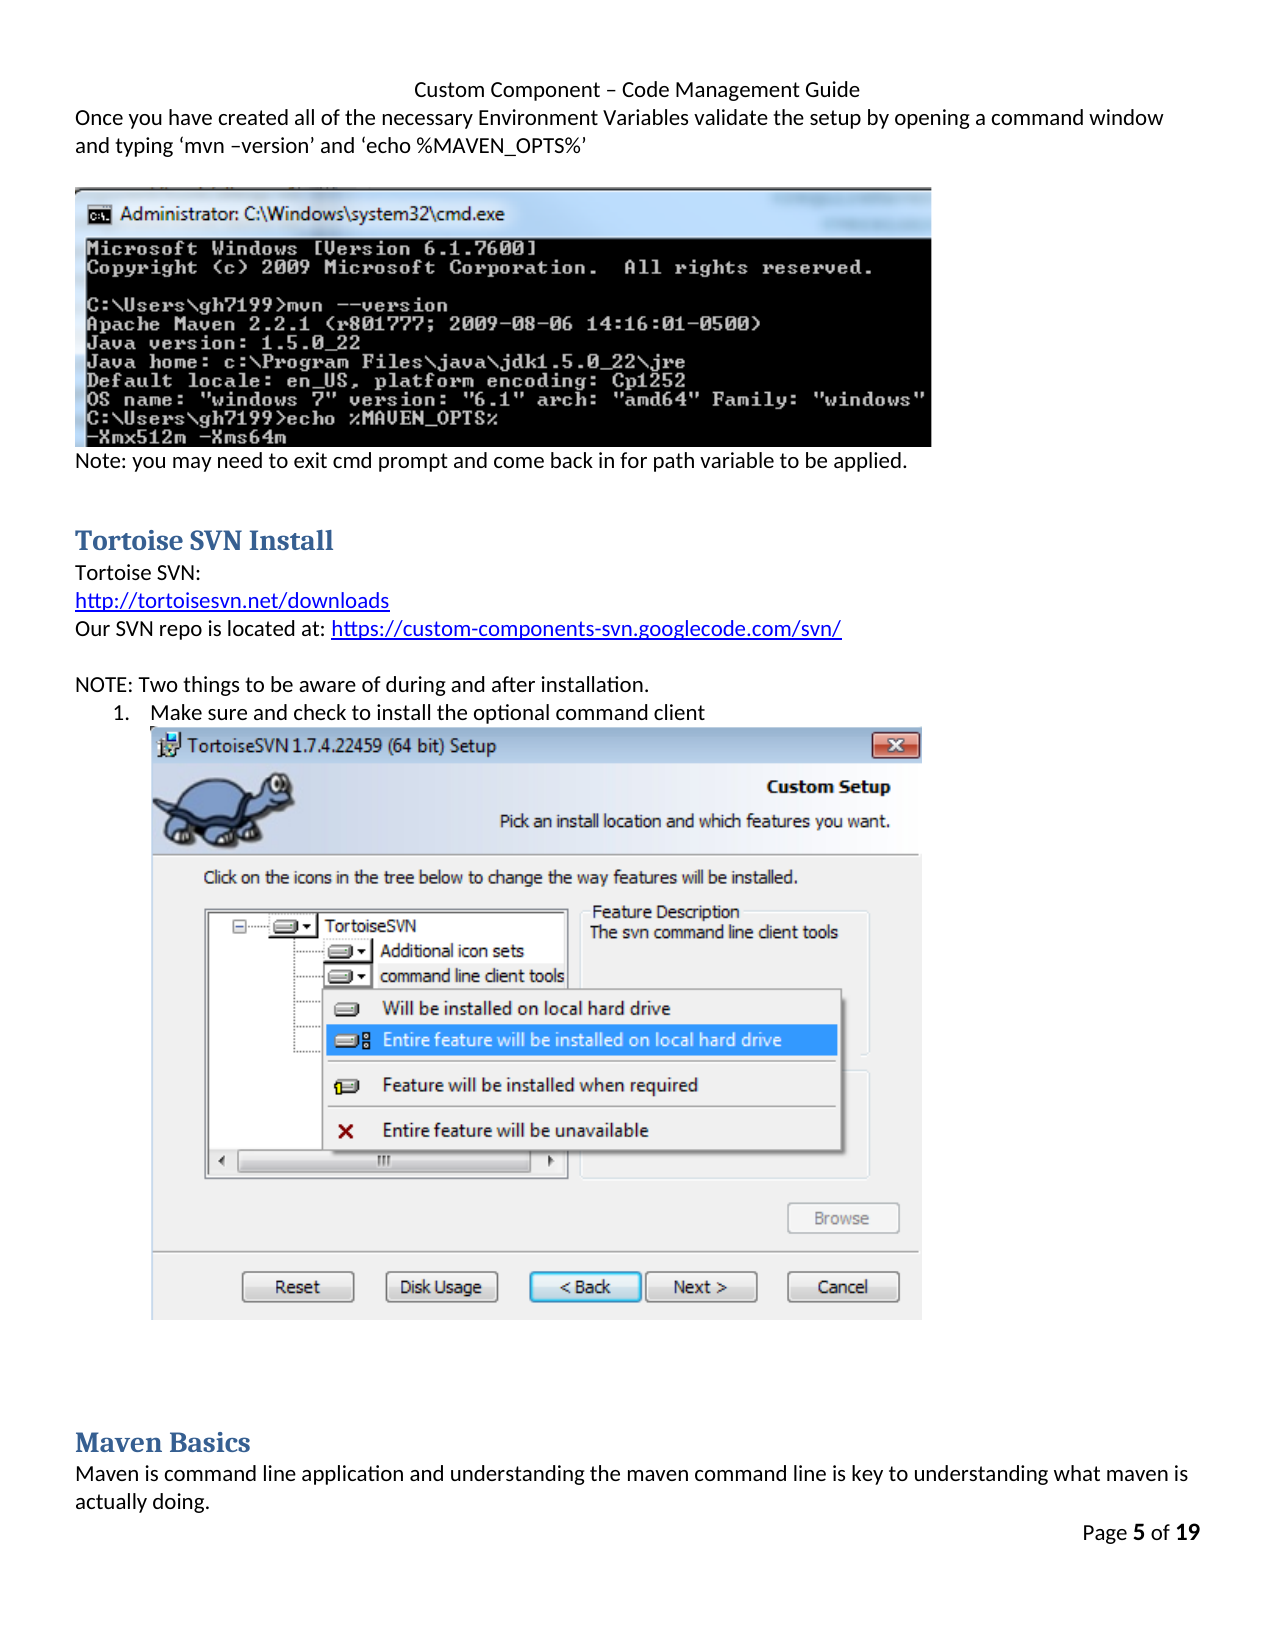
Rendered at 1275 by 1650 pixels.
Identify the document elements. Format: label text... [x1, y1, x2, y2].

subtitle Maven Basics [75, 1426, 1200, 1459]
text http://tortoisesvn.net/downloads [75, 586, 1200, 614]
text Note: you may need to exit cmd prompt and come back in for path variable to be applied. [75, 446, 1200, 474]
text NOTE: Two things to be aware of during and after installation. [75, 670, 1200, 698]
picture [75, 187, 932, 447]
text Tortoise SVN: [75, 558, 1200, 586]
list Make sure and check to install the optional command client [112, 698, 1200, 726]
text Once you have created all of the necessary Environment Variables validate the setup by opening a command window and typing ‘mvn –version’ and ‘echo %MAVEN_OPTS%’ [75, 103, 1200, 159]
text Maven is command line application and understanding the maven command line is key to understanding what maven is actually doing. [75, 1459, 1200, 1516]
text Our SVN repo is located at: https://custom-components-svn.googlecode.com/svn/ [75, 614, 1200, 642]
subtitle Tortoise SVN Install [75, 524, 1200, 558]
picture [150, 726, 922, 1320]
